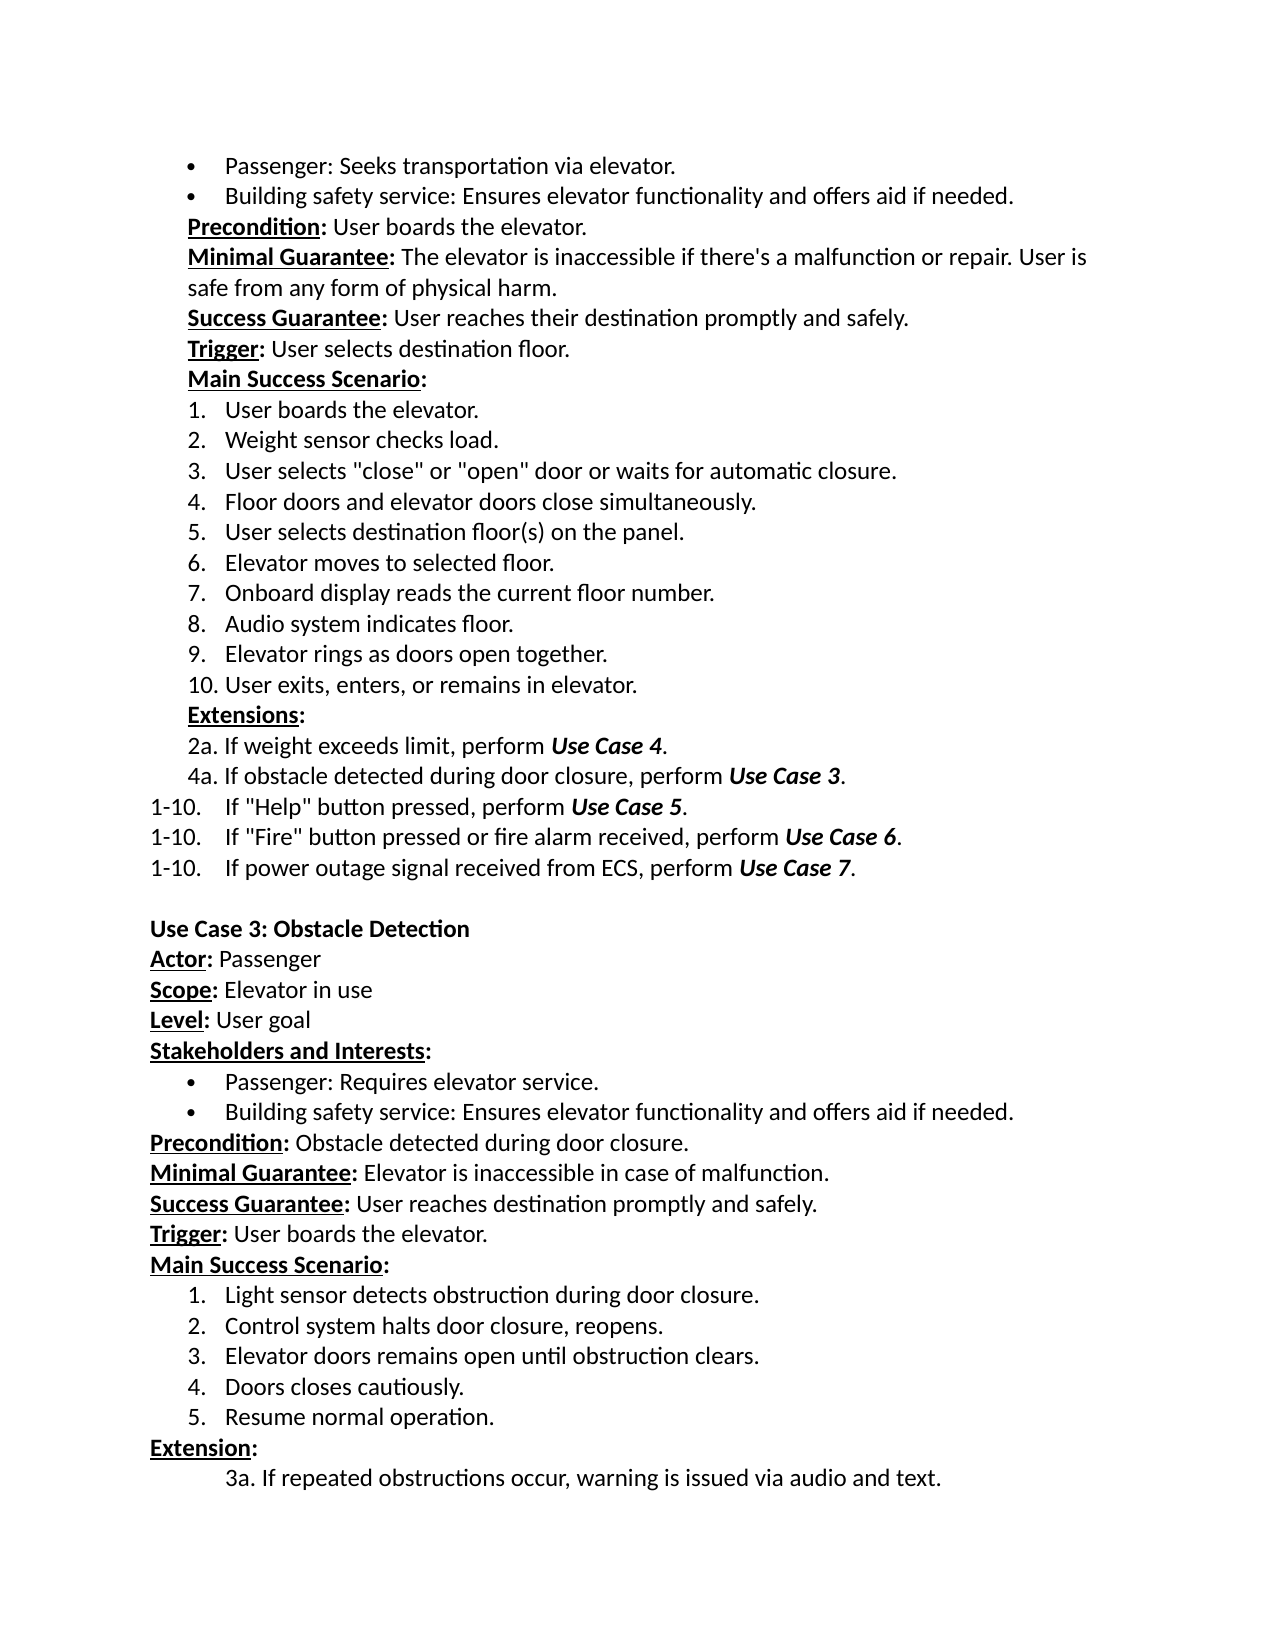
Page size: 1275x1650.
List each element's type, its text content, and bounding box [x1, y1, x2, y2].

list Building safety service: Ensures elevator functionality and offers aid if needed. [187, 1096, 1125, 1127]
list Elevator moves to selected floor. [187, 547, 1125, 577]
list Light sensor detects obstruction during door closure. [187, 1279, 1125, 1310]
text Main Success Scenario: [187, 364, 1125, 394]
text Minimal Guarantee: Elevator is inaccessible in case of malfunction. [150, 1157, 1125, 1188]
text Success Guarantee: User reaches their destination promptly and safely. [187, 303, 1125, 333]
list Elevator doors remains open until obstruction clears. [187, 1340, 1125, 1371]
list If "Help" button pressed, perform Use Case 5. [150, 791, 1125, 821]
list User selects destination floor(s) on the panel. [187, 516, 1125, 547]
list Building safety service: Ensures elevator functionality and offers aid if needed. [187, 181, 1125, 211]
list Control system halts door closure, reopens. [187, 1310, 1125, 1340]
list Audio system indicates floor. [187, 608, 1125, 638]
text Trigger: User boards the elevator. [150, 1218, 1125, 1249]
text Success Guarantee: User reaches destination promptly and safely. [150, 1188, 1125, 1218]
list Passenger: Seeks transportation via elevator. [187, 150, 1125, 181]
text Stakeholders and Interests: [150, 1035, 1125, 1066]
list Onboard display reads the current floor number. [187, 577, 1125, 608]
list Floor doors and elevator doors close simultaneously. [187, 486, 1125, 516]
list If "Fire" button pressed or fire alarm received, perform Use Case 6. [150, 821, 1125, 852]
text Precondition: User boards the elevator. [187, 211, 1125, 242]
list Doors closes cautiously. [187, 1371, 1125, 1401]
text Use Case 3: Obstacle Detection [150, 913, 1125, 943]
list Passenger: Requires elevator service. [187, 1066, 1125, 1096]
list User boards the elevator. [187, 394, 1125, 425]
list Weight sensor checks load. [187, 425, 1125, 455]
list If power outage signal received from ECS, perform Use Case 7. [150, 852, 1125, 882]
text Trigger: User selects destination floor. [187, 333, 1125, 364]
list User exits, enters, or remains in elevator. [187, 669, 1125, 699]
list User selects "close" or "open" door or waits for automatic closure. [187, 455, 1125, 486]
text Actor: Passenger [150, 943, 1125, 974]
text 3a. If repeated obstructions occur, warning is issued via audio and text. [150, 1462, 1125, 1493]
text 4a. If obstacle detected during door closure, perform Use Case 3. [150, 760, 1125, 791]
text Precondition: Obstacle detected during door closure. [150, 1127, 1125, 1157]
text Extensions: [187, 699, 1125, 730]
text Level: User goal [150, 1004, 1125, 1035]
text Main Success Scenario: [150, 1249, 1125, 1279]
text Minimal Guarantee: The elevator is inaccessible if there's a malfunction or repair. User is safe from any form of physical harm. [187, 242, 1125, 303]
text Extension: [150, 1432, 1125, 1462]
text Scope: Elevator in use [150, 974, 1125, 1004]
list Elevator rings as doors open together. [187, 638, 1125, 669]
text 2a. If weight exceeds limit, perform Use Case 4. [187, 730, 1125, 760]
list Resume normal operation. [187, 1401, 1125, 1432]
